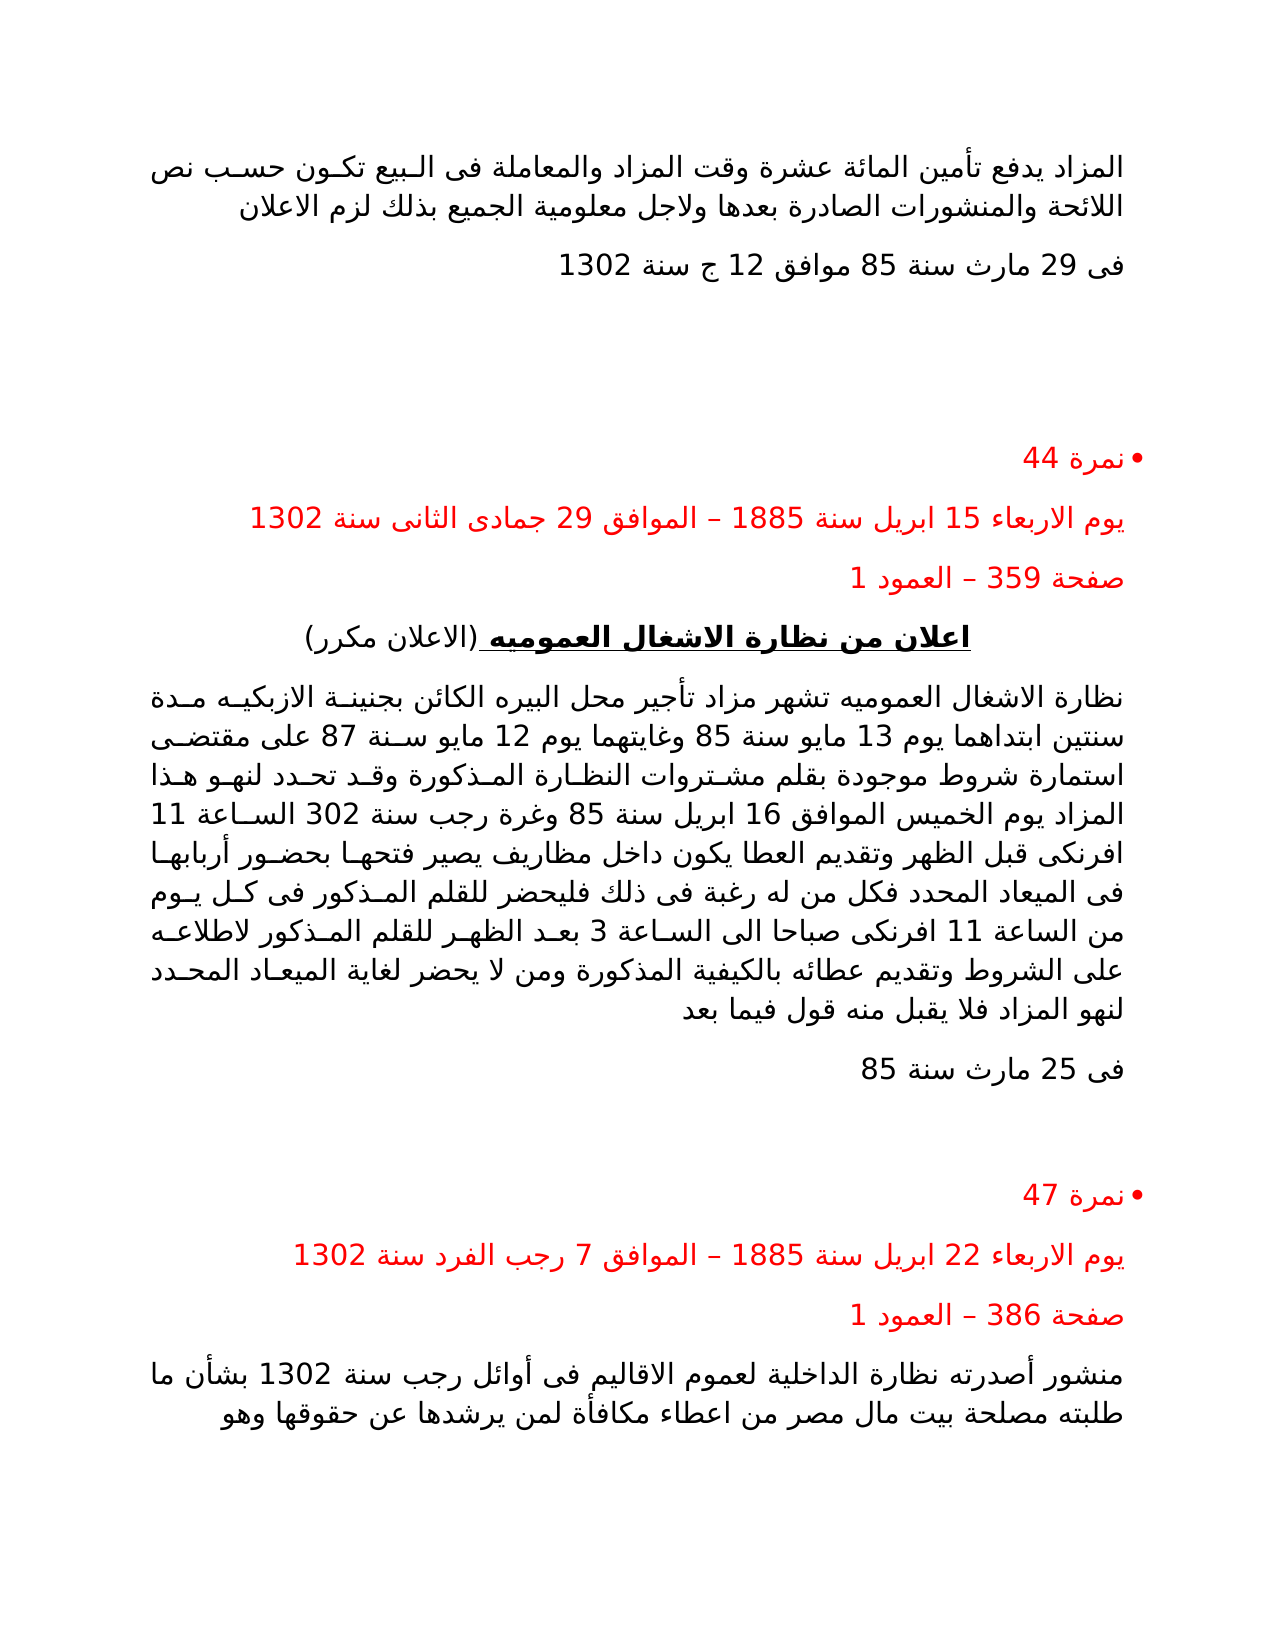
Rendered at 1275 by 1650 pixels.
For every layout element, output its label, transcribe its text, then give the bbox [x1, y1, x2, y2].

list نمرة 44 [150, 441, 1132, 475]
text صفحة 386 – العمود 1 [150, 1298, 1125, 1332]
text اعلان من نظارة الاشغال العموميه (الاعلان مكرر) [150, 621, 1125, 655]
text منشور أصدرته نظارة الداخلية لعموم الاقاليم فى أوائل رجب سنة 1302 بشأن ما طلبته مصلحة بيت مال مصر من اعطاء مكافأة لمن يرشدها عن حقوقها وهو [150, 1358, 1125, 1431]
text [150, 150, 1125, 223]
text صفحة 359 – العمود 1 [150, 561, 1125, 595]
text يوم الاربعاء 15 ابريل سنة 1885 – الموافق 29 جمادى الثانى سنة 1302 [150, 501, 1125, 535]
text فى 25 مارث سنة 85 [150, 1052, 1125, 1086]
text فى 29 مارث سنة 85 موافق 12 ج سنة 1302 [150, 249, 1125, 283]
list نمرة 47 [150, 1178, 1132, 1212]
text يوم الاربعاء 22 ابريل سنة 1885 – الموافق 7 رجب الفرد سنة 1302 [150, 1238, 1125, 1272]
text نظارة الاشغال العموميه تشهر مزاد تأجير محل البيره الكائن بجنينة الازبكيه مدة سنتين ابتداهما يوم 13 مايو سنة 85 وغايتهما يوم 12 مايو سنة 87 على مقتضى استمارة شروط موجودة بقلم مشتروات النظارة المذكورة وقد تحدد لنهو هذا المزاد يوم الخميس الموافق 16 ابريل سنة 85 وغرة رجب سنة 302 الساعة 11 افرنكى قبل الظهر وتقديم العطا يكون داخل مظاريف يصير فتحها بحضور أربابها فى الميعاد المحدد فكل من له رغبة فى ذلك فليحضر للقلم المذكور فى كل يوم من الساعة 11 افرنكى صباحا الى الساعة 3 بعد الظهر للقلم المذكور لاطلاعه على الشروط وتقديم عطائه بالكيفية المذكورة ومن لا يحضر لغاية الميعاد المحدد لنهو المزاد فلا يقبل منه قول فيما بعد [150, 681, 1125, 1026]
